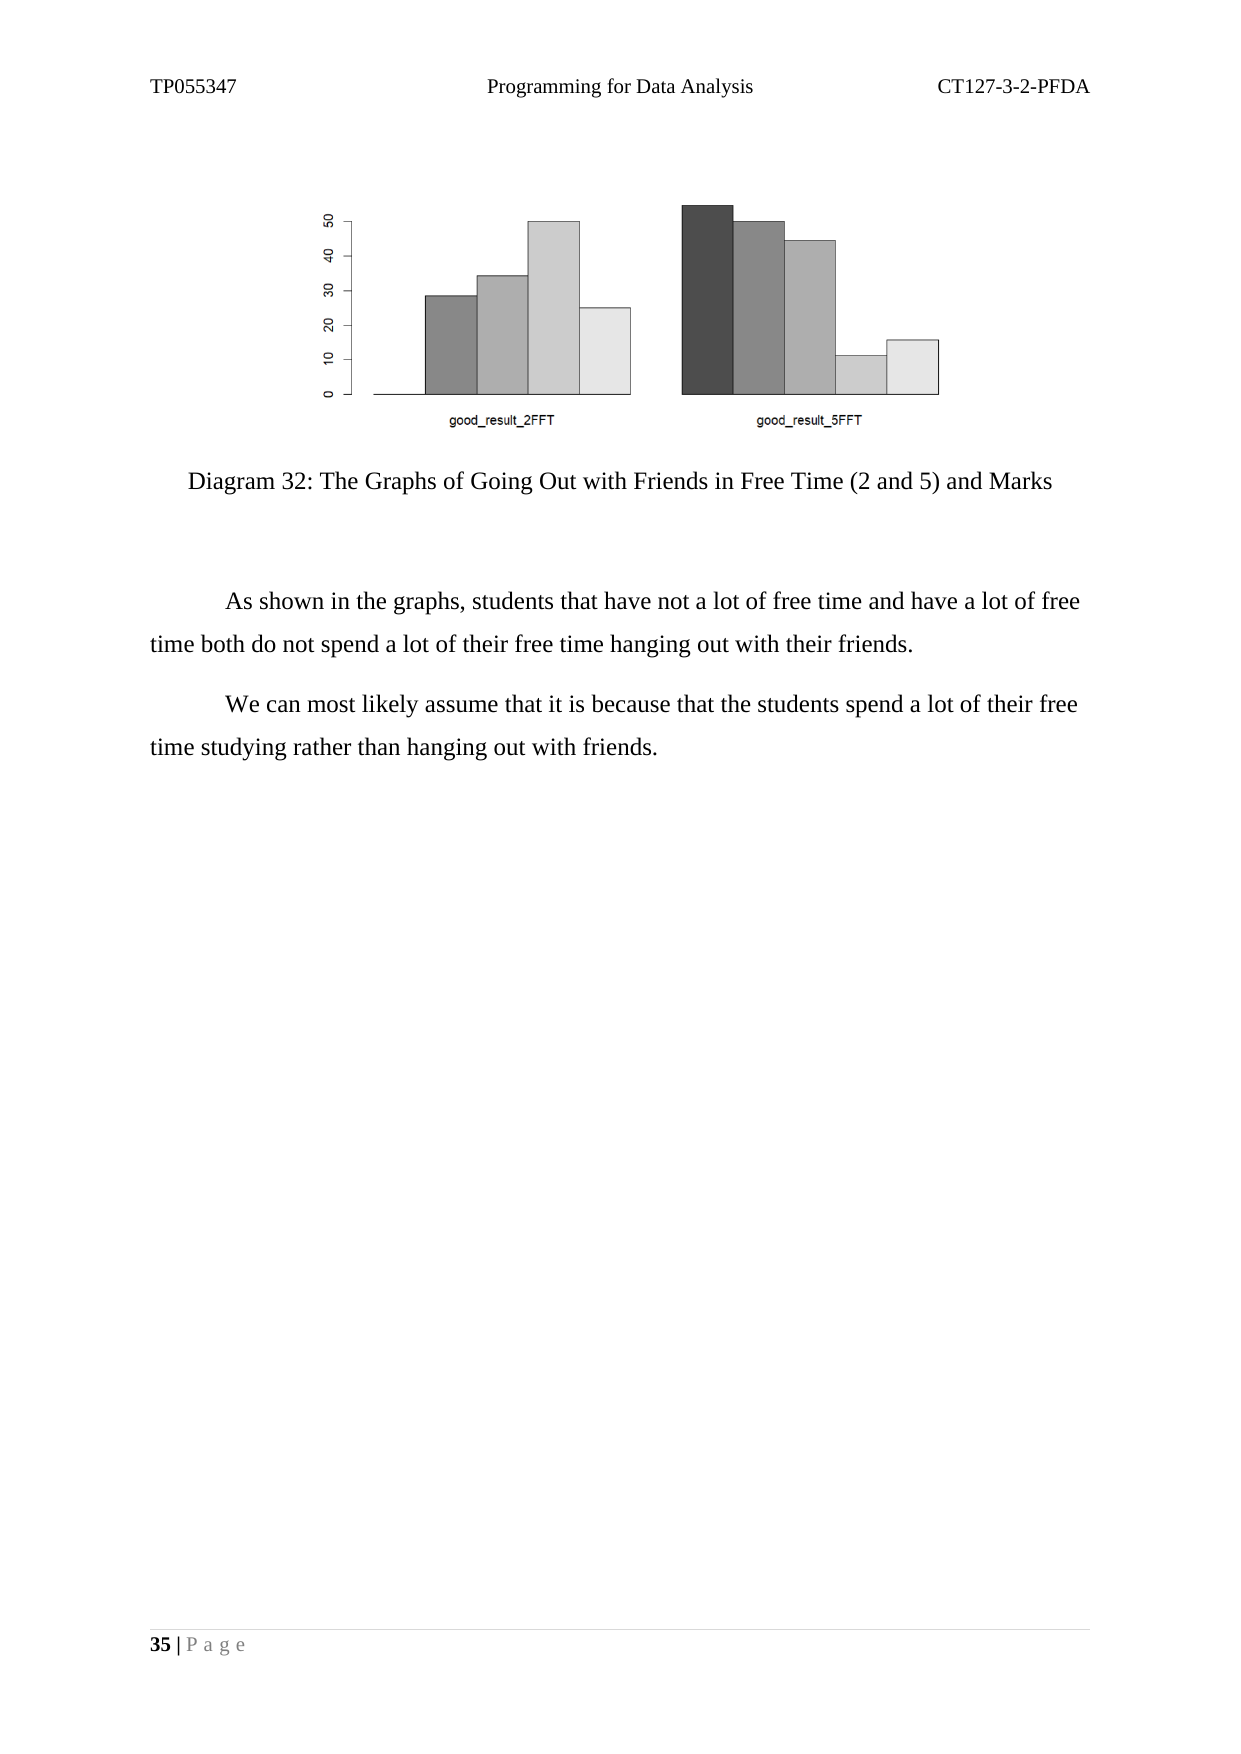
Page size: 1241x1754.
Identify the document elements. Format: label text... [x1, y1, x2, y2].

picture [291, 153, 949, 452]
text Diagram 32: The Graphs of Going Out with Friends in Free Time (2 and 5) and Marks [150, 466, 1090, 495]
text We can most likely assume that it is because that the students spend a lot of their free time studying rather than hanging out with friends. [150, 689, 1090, 761]
text As shown in the graphs, students that have not a lot of free time and have a lot of free time both do not spend a lot of their free time hanging out with their friends. [150, 586, 1090, 658]
